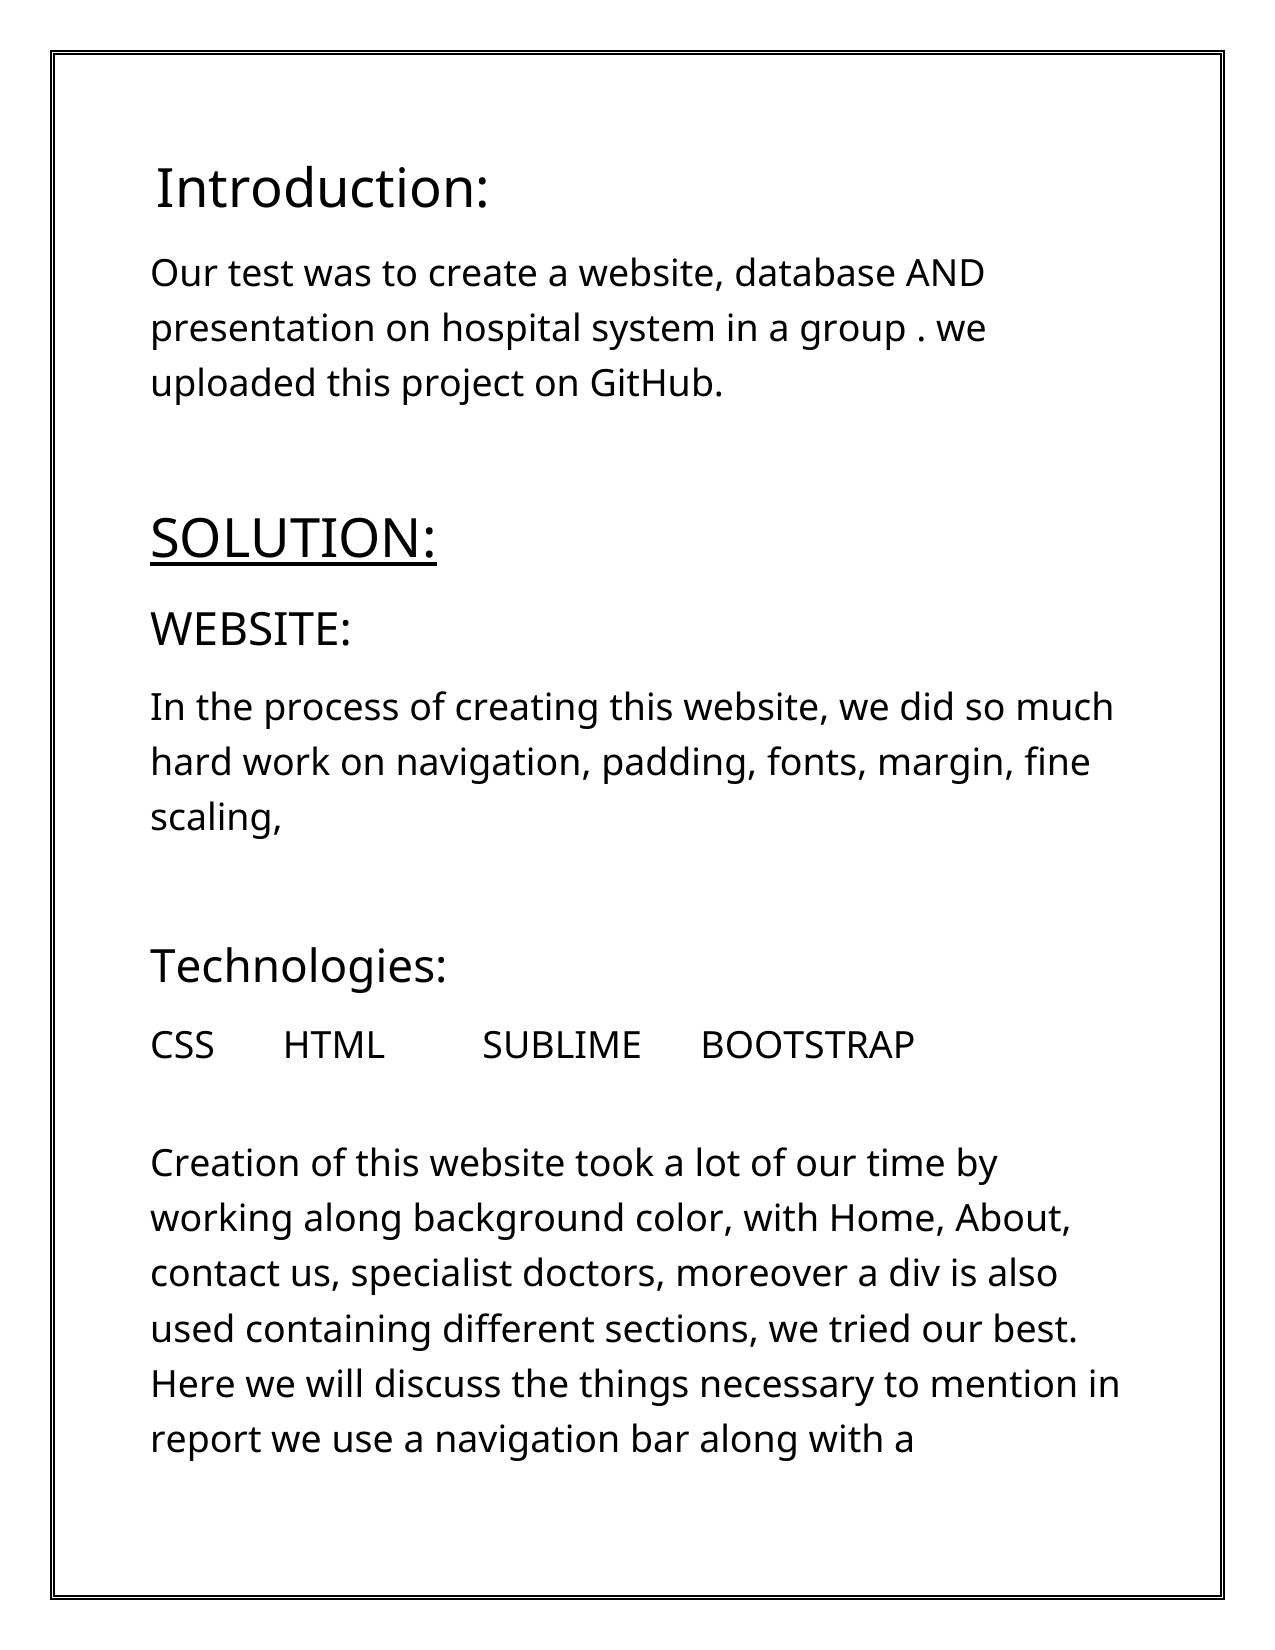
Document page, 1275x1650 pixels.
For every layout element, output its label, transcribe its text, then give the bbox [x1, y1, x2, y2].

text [150, 1137, 1125, 1463]
text Technologies: [150, 934, 1125, 996]
text Introduction: [150, 150, 1125, 224]
text WEBSITE: [150, 596, 1125, 659]
text SOLUTION: [150, 500, 1125, 574]
text Our test was to create a website, database AND presentation on hospital system in a group . we uploaded this project on GitHub. [150, 246, 1125, 407]
text In the process of creating this website, we did so much hard work on navigation, padding, fonts, margin, fine scaling, [150, 680, 1125, 841]
text CSS HTML SUBLIME BOOTSTRAP [150, 1018, 1125, 1069]
